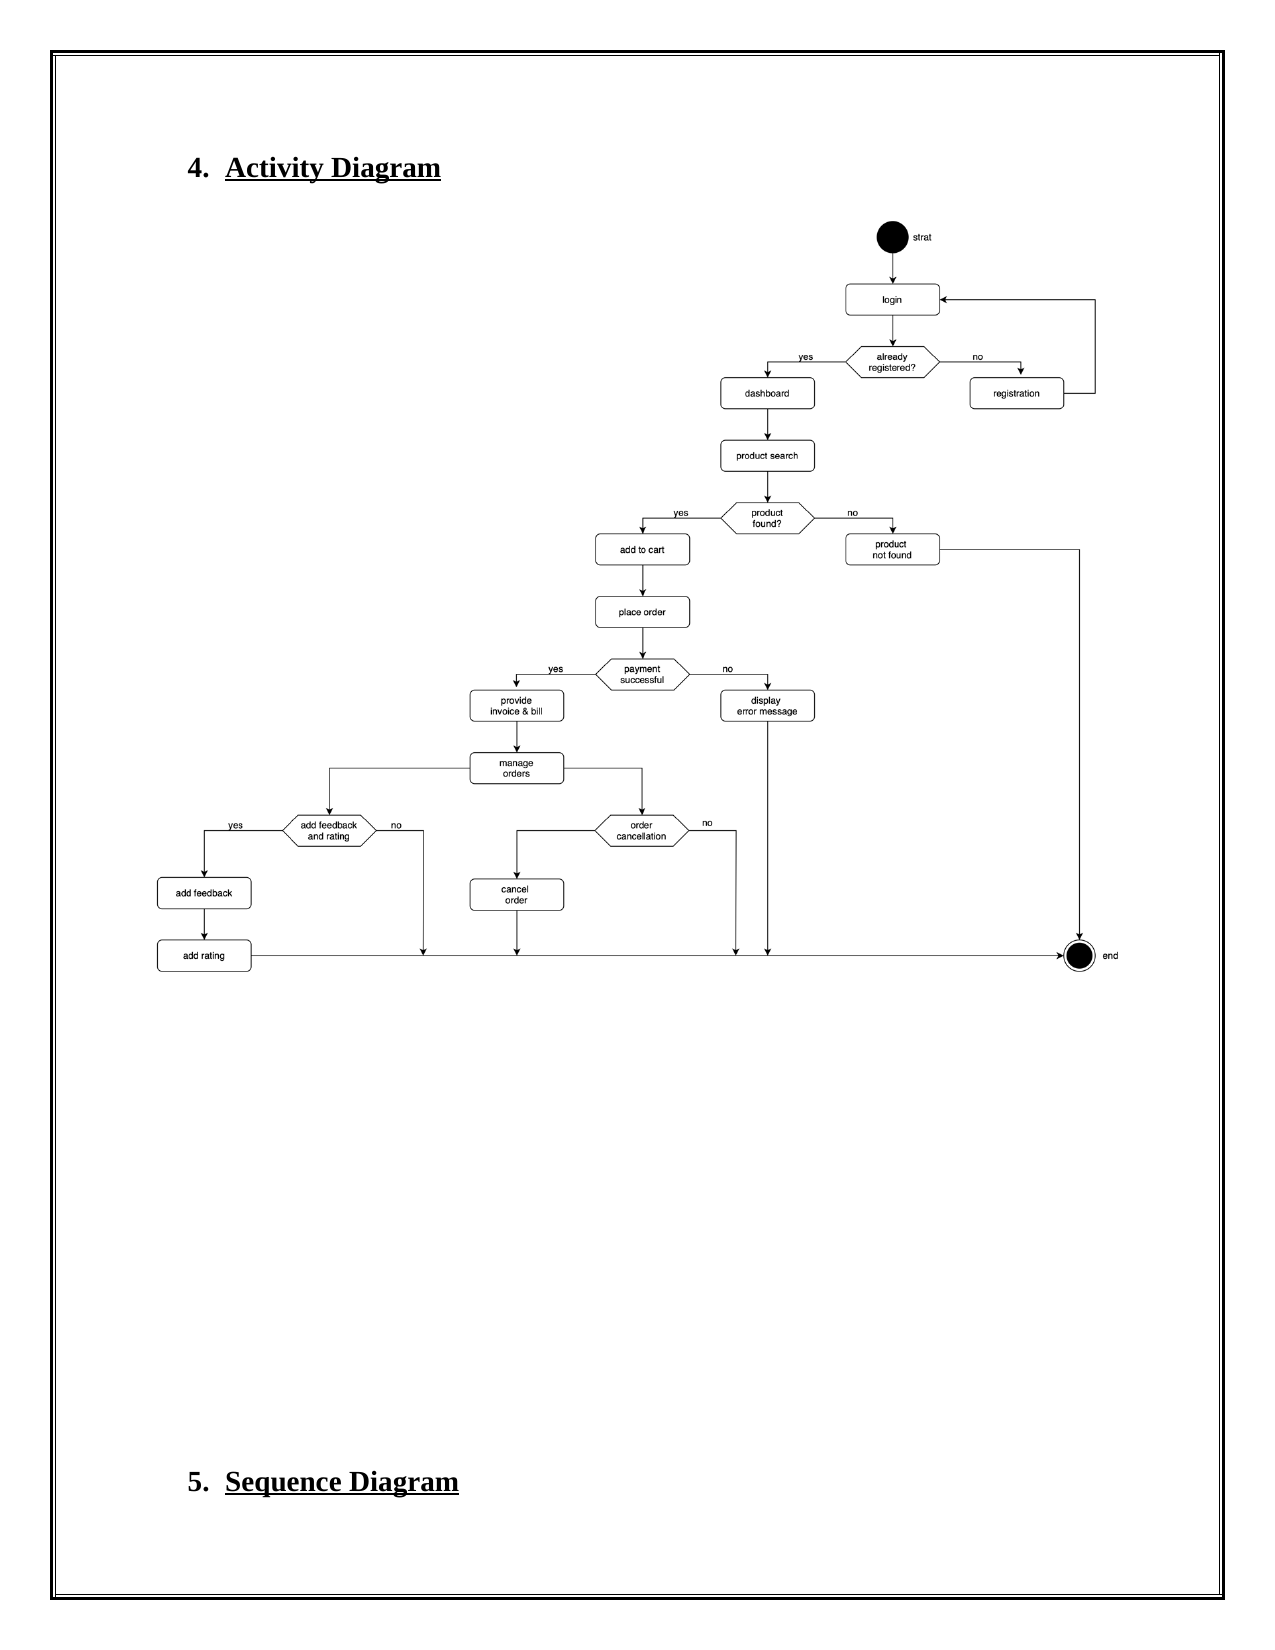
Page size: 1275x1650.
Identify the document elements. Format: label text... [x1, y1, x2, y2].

list Activity Diagram [187, 150, 1125, 183]
list Sequence Diagram [187, 1464, 1125, 1498]
picture [150, 202, 1127, 977]
